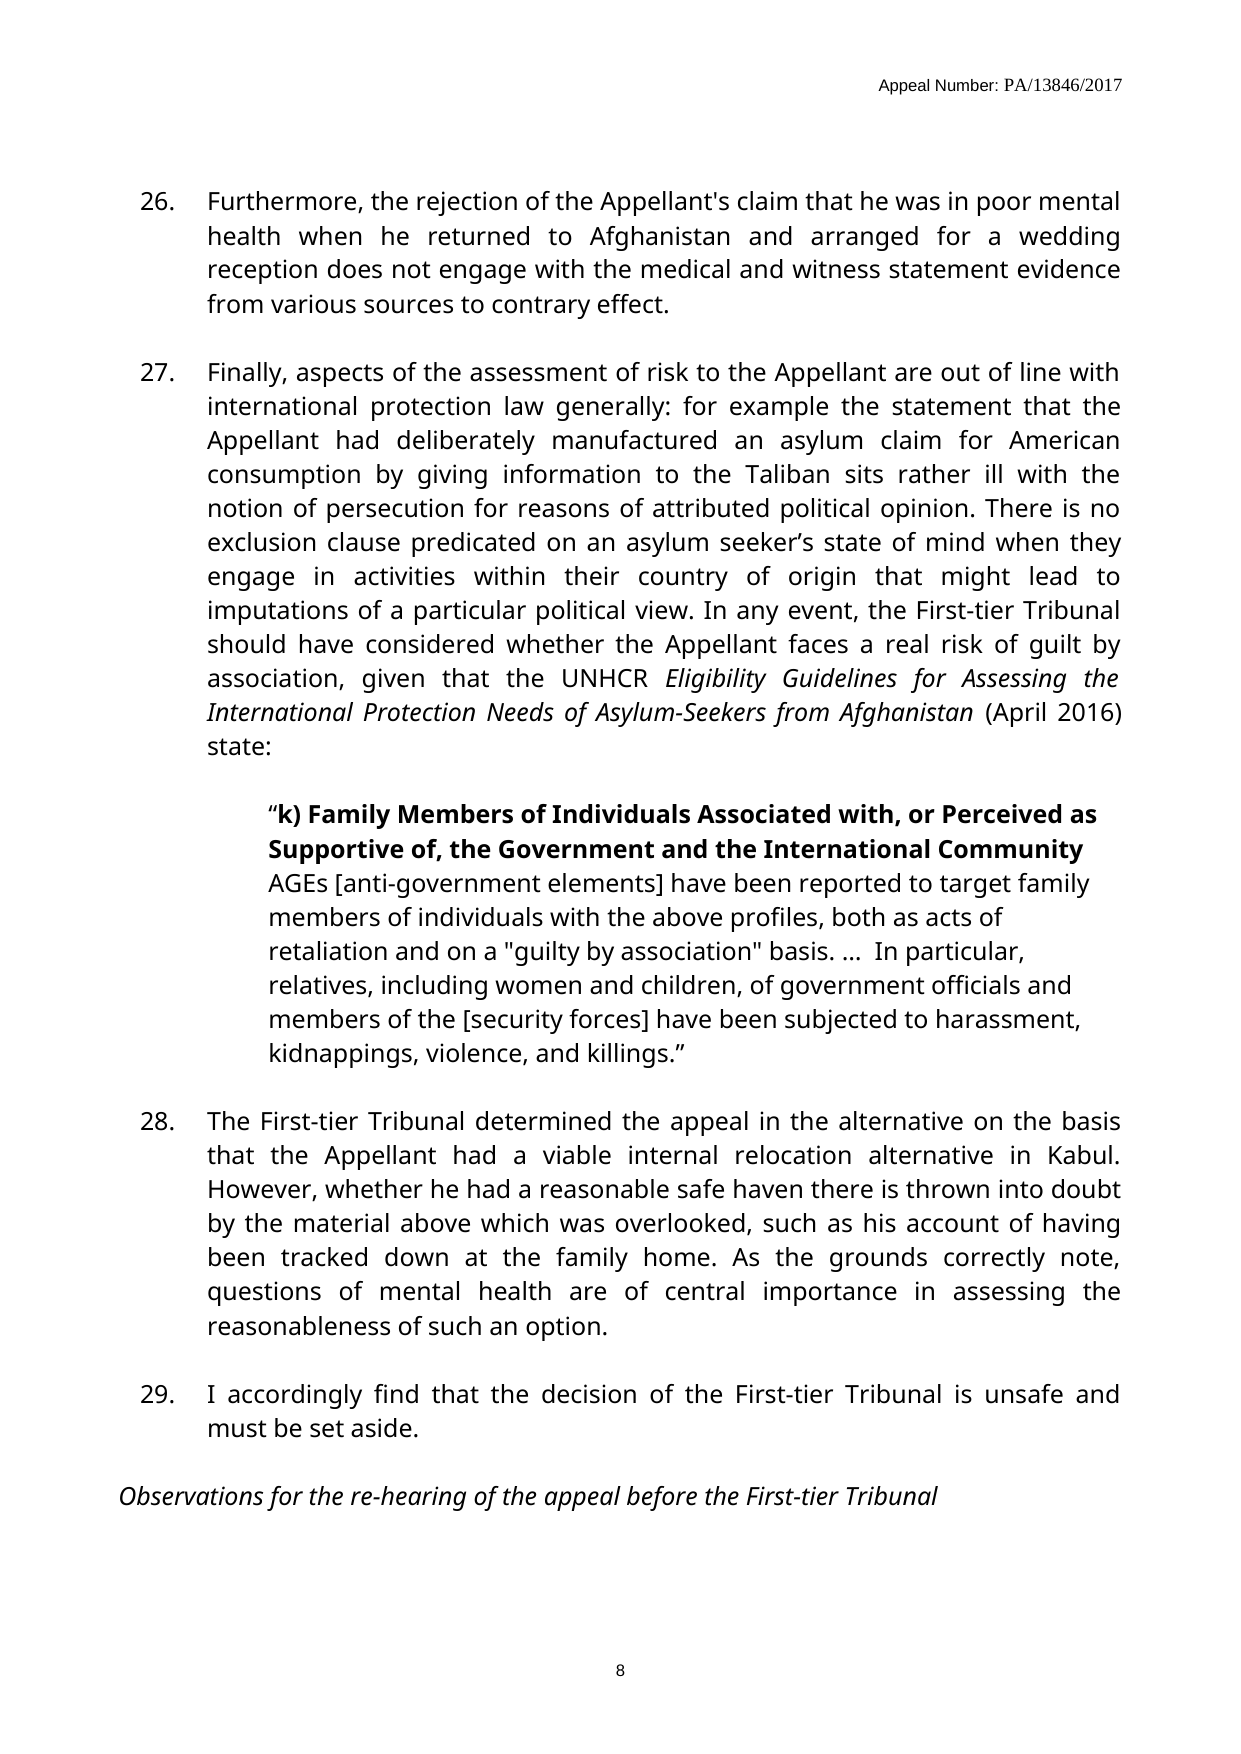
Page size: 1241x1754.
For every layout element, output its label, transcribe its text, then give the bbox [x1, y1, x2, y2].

list Finally, aspects of the assessment of risk to the Appellant are out of line with international protection law generally: for example the statement that the Appellant had deliberately manufactured an asylum claim for American consumption by giving information to the Taliban sits rather ill with the notion of persecution for reasons of attributed political opinion. There is no exclusion clause predicated on an asylum seeker’s state of mind when they engage in activities within their country of origin that might lead to imputations of a particular political view. In any event, the First-tier Tribunal should have considered whether the Appellant faces a real risk of guilt by association, given that the UNHCR Eligibility Guidelines for Assessing the International Protection Needs of Asylum-Seekers from Afghanistan (April 2016) state: [140, 354, 1122, 763]
list “k) Family Members of Individuals Associated with, or Perceived as Supportive of, the Government and the International Community [268, 797, 1122, 865]
text Observations for the re-hearing of the appeal before the First-tier Tribunal [118, 1478, 1122, 1512]
list The First-tier Tribunal determined the appeal in the alternative on the basis that the Appellant had a viable internal relocation alternative in Kabul. However, whether he had a reasonable safe haven there is thrown into doubt by the material above which was overlooked, such as his account of having been tracked down at the family home. As the grounds correctly note, questions of mental health are of central importance in assessing the reasonableness of such an option. [140, 1104, 1122, 1342]
list Furthermore, the rejection of the Appellant's claim that he was in poor mental health when he returned to Afghanistan and arranged for a wedding reception does not engage with the medical and witness statement evidence from various sources to contrary effect. [140, 184, 1122, 320]
list I accordingly find that the decision of the First-tier Tribunal is unsafe and must be set aside. [140, 1376, 1122, 1444]
list AGEs [anti-government elements] have been reported to target family members of individuals with the above profiles, both as acts of retaliation and on a "guilty by association" basis. … In particular, relatives, including women and children, of government officials and members of the [security forces] have been subjected to harassment, kidnappings, violence, and killings.” [268, 865, 1122, 1070]
